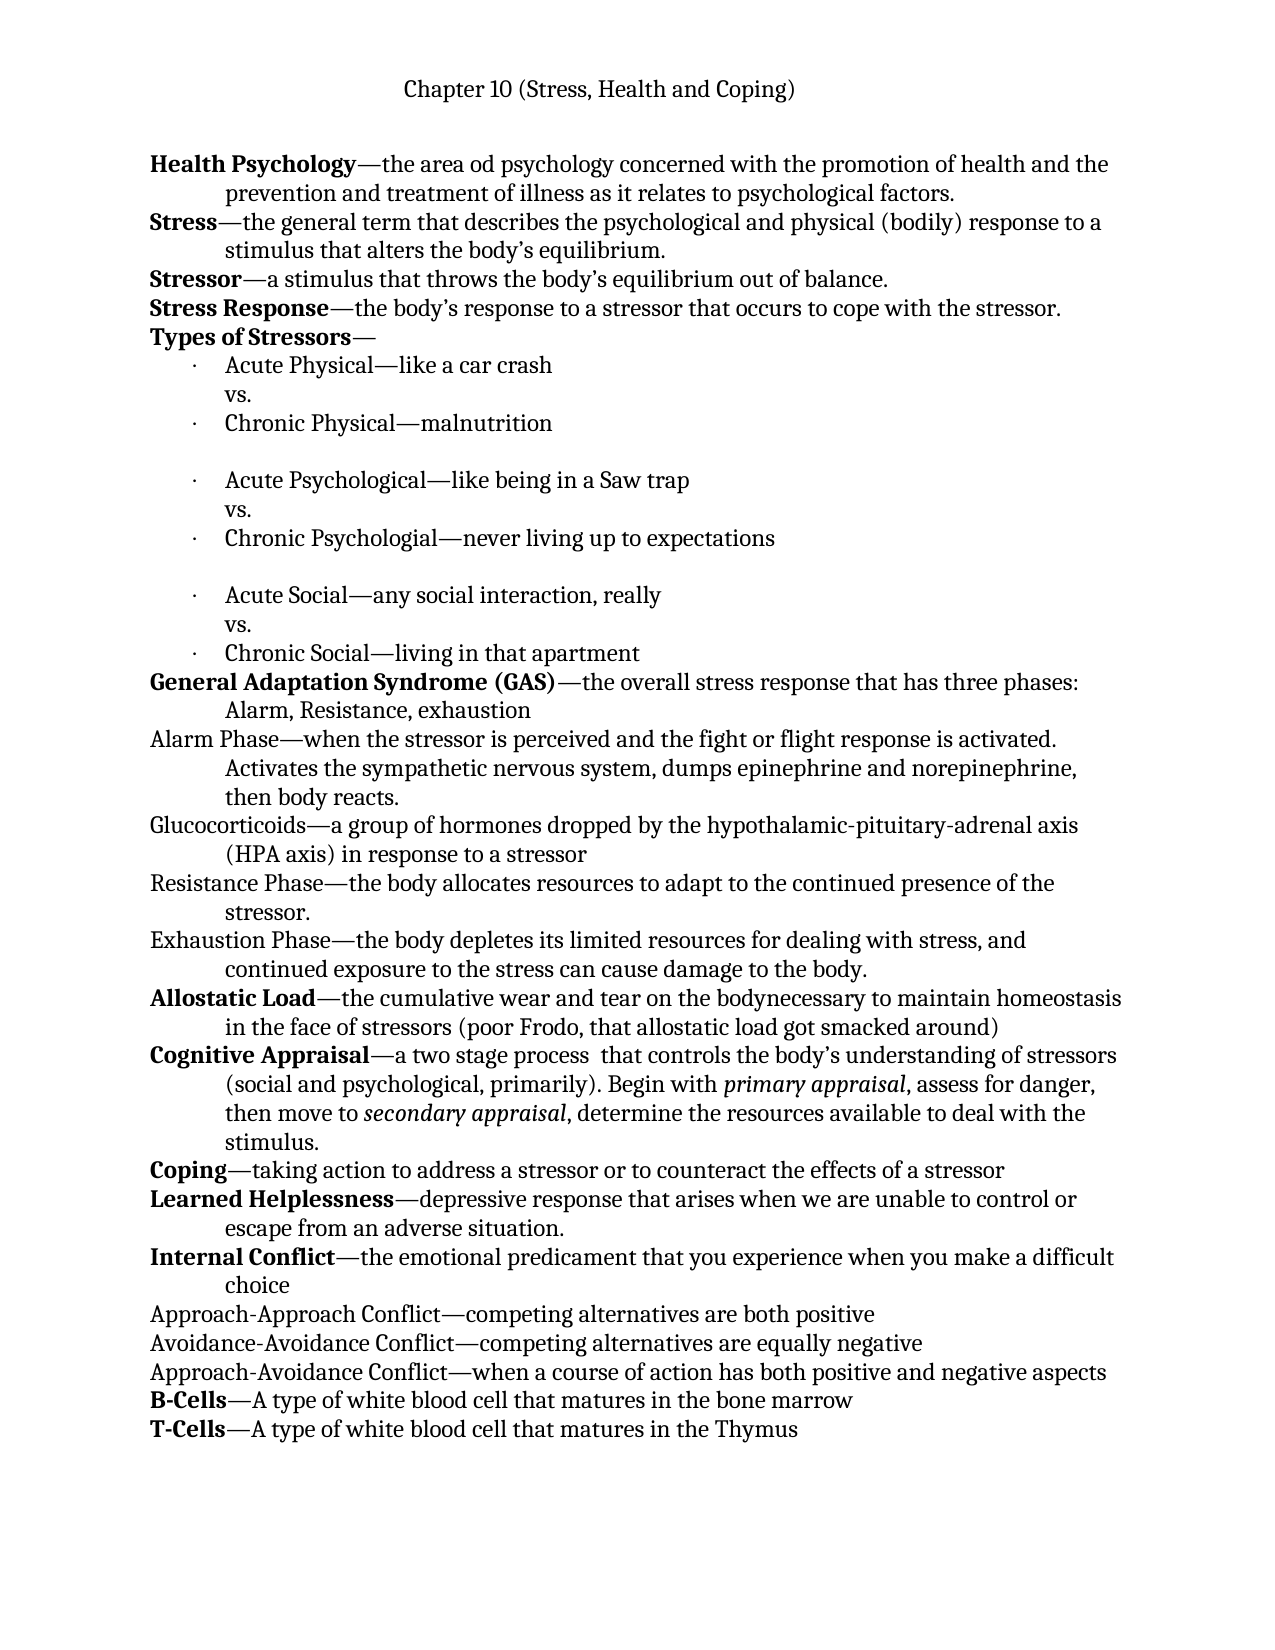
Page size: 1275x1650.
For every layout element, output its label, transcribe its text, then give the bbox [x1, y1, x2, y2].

text Coping—taking action to address a stressor or to counteract the effects of a stressor [150, 1156, 1125, 1185]
list Acute Social—any social interaction, really [187, 581, 1125, 610]
list Acute Psychological—like being in a Saw trap [187, 466, 1125, 495]
list Chronic Physical—malnutrition [187, 409, 1125, 437]
text Stress—the general term that describes the psychological and physical (bodily) response to a stimulus that alters the body’s equilibrium. [150, 207, 1125, 265]
text Resistance Phase—the body allocates resources to adapt to the continued presence of the stressor. [150, 869, 1125, 926]
text Approach-Approach Conflict—competing alternatives are both positive [150, 1300, 1125, 1329]
text T-Cells—A type of white blood cell that matures in the Thymus [150, 1415, 1125, 1444]
text Cognitive Appraisal—a two stage process that controls the body’s understanding of stressors (social and psychological, primarily). Begin with primary appraisal, assess for danger, then move to secondary appraisal, determine the resources available to deal with the stimulus. [150, 1041, 1125, 1156]
text Allostatic Load—the cumulative wear and tear on the bodynecessary to maintain homeostasis in the face of stressors (poor Frodo, that allostatic load got smacked around) [150, 984, 1125, 1041]
list Chronic Social—living in that apartment [187, 639, 1125, 667]
text Glucocorticoids—a group of hormones dropped by the hypothalamic-pituitary-adrenal axis (HPA axis) in response to a stressor [150, 811, 1125, 869]
text Types of Stressors— [150, 322, 1125, 351]
text Stress Response—the body’s response to a stressor that occurs to cope with the stressor. [150, 294, 1125, 322]
text General Adaptation Syndrome (GAS)—the overall stress response that has three phases: Alarm, Resistance, exhaustion [150, 667, 1125, 725]
list Chronic Psychologial—never living up to expectations [187, 524, 1125, 552]
text Avoidance-Avoidance Conflict—competing alternatives are equally negative [150, 1329, 1125, 1357]
list Acute Physical—like a car crash [187, 351, 1125, 380]
text B-Cells—A type of white blood cell that matures in the bone marrow [150, 1386, 1125, 1415]
text Health Psychology—the area od psychology concerned with the promotion of health and the prevention and treatment of illness as it relates to psychological factors. [150, 150, 1125, 207]
text Alarm Phase—when the stressor is perceived and the fight or flight response is activated. Activates the sympathetic nervous system, dumps epinephrine and norepinephrine, then body reacts. [150, 725, 1125, 811]
text Exhaustion Phase—the body depletes its limited resources for dealing with stress, and continued exposure to the stress can cause damage to the body. [150, 926, 1125, 984]
list vs. [225, 380, 1125, 409]
text Stressor—a stimulus that throws the body’s equilibrium out of balance. [150, 265, 1125, 294]
text Learned Helplessness—depressive response that arises when we are unable to control or escape from an adverse situation. [150, 1185, 1125, 1242]
text Internal Conflict—the emotional predicament that you experience when you make a difficult choice [150, 1242, 1125, 1300]
list vs. [225, 610, 1125, 639]
text vs. [225, 495, 1125, 524]
text Approach-Avoidance Conflict—when a course of action has both positive and negative aspects [150, 1357, 1125, 1386]
